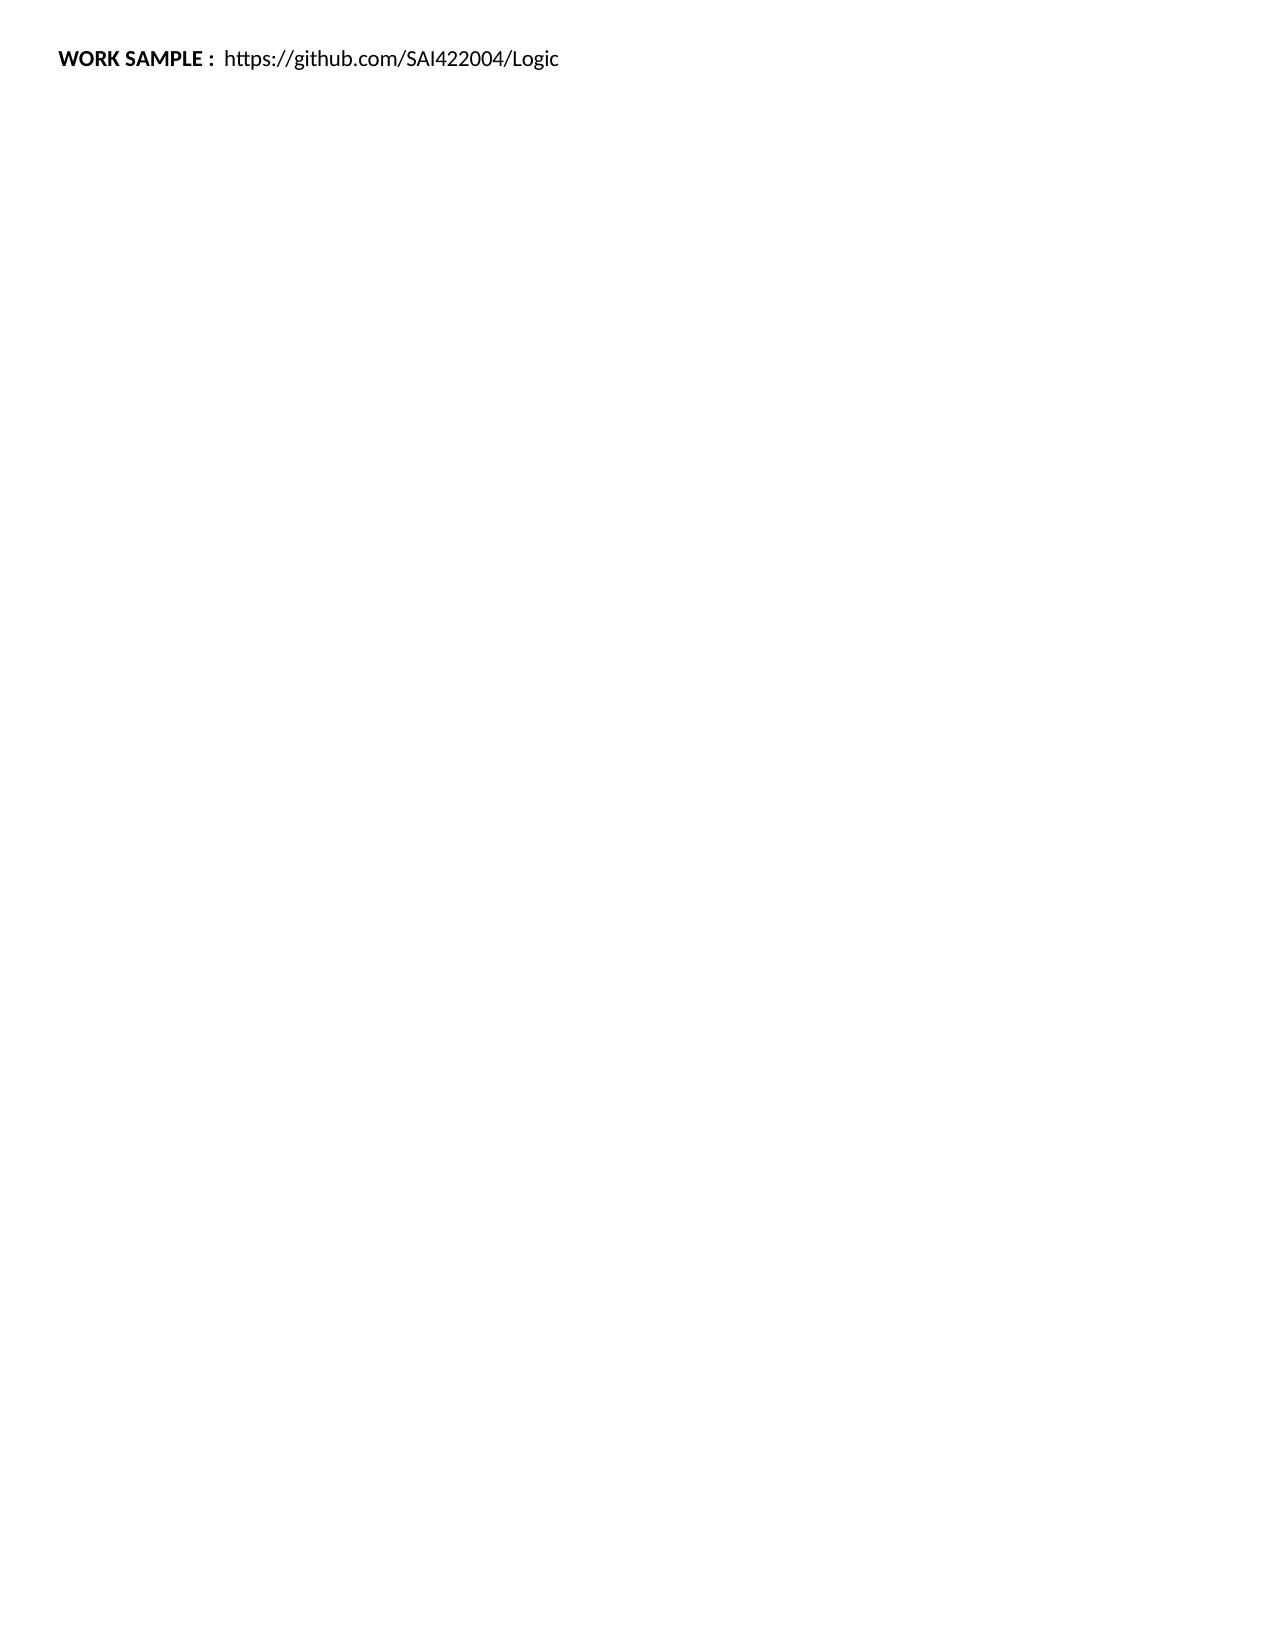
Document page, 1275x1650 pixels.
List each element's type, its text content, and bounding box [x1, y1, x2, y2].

text WORK SAMPLE : https://github.com/SAI422004/Logic [58, 44, 1237, 72]
